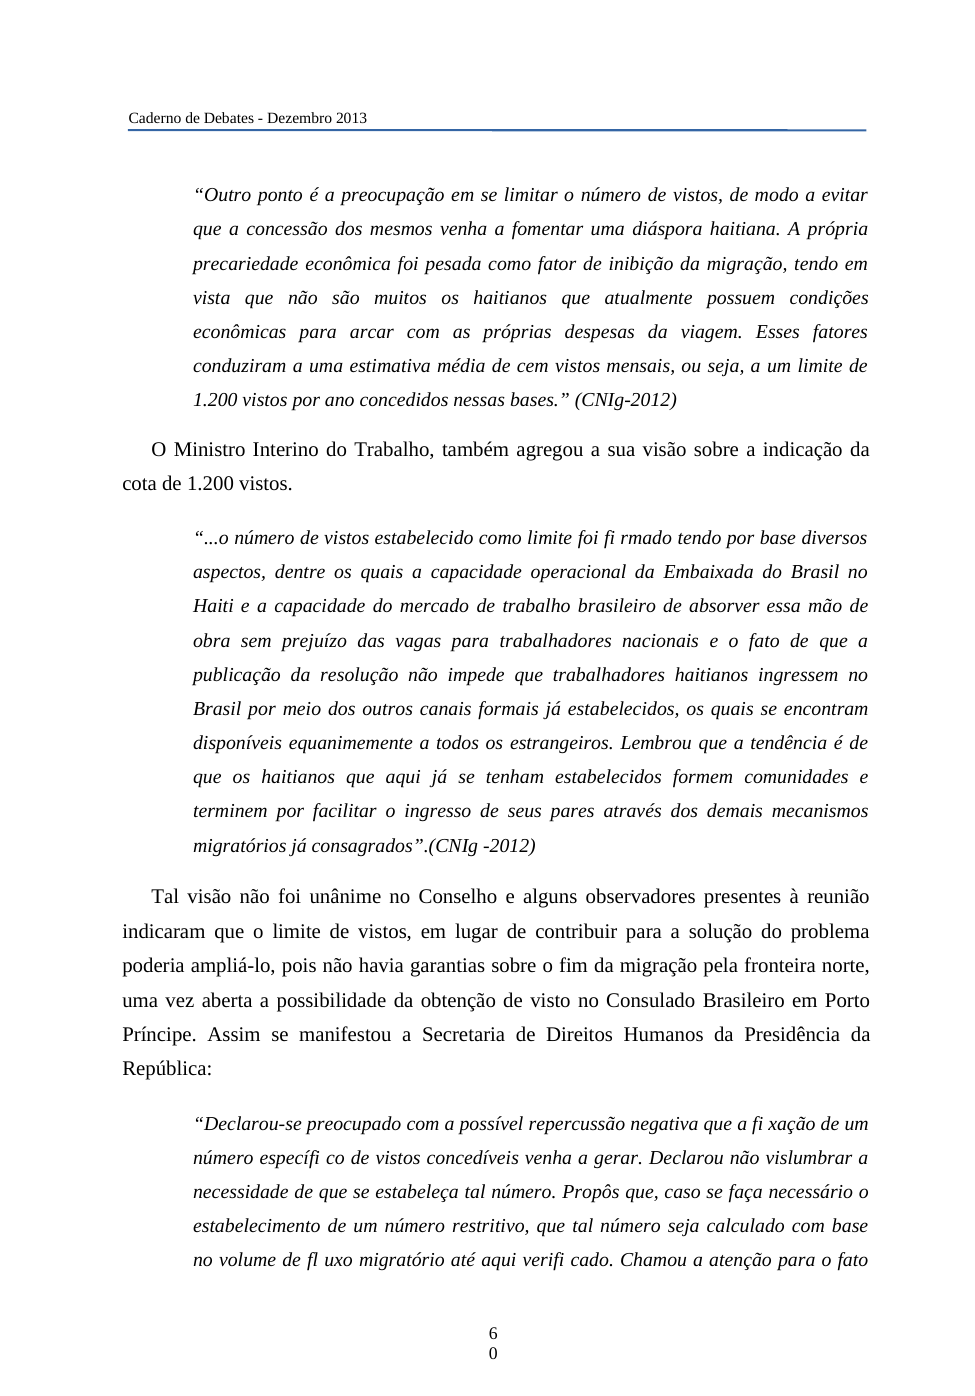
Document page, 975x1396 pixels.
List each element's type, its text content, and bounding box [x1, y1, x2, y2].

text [193, 1112, 871, 1271]
text Tal visão não foi unânime no Conselho e alguns observadores presentes à reunião indicaram que o limite de vistos, em lugar de contribuir para a solução do problema poderia ampliá-lo, pois não havia garantias sobre o fim da migração pela fronteira norte, uma vez aberta a possibilidade da obtenção de visto no Consulado Brasileiro em Porto Príncipe. Assim se manifestou a Secretaria de Direitos Humanos da Presidência da República: [122, 884, 871, 1080]
text “...o número de vistos estabelecido como limite foi fi rmado tendo por base diversos aspectos, dentre os quais a capacidade operacional da Embaixada do Brasil no Haiti e a capacidade do mercado de trabalho brasileiro de absorver essa mão de obra sem prejuízo das vagas para trabalhadores nacionais e o fato de que a publicação da resolução não impede que trabalhadores haitianos ingressem no Brasil por meio dos outros canais formais já estabelecidos, os quais se encontram disponíveis equanimemente a todos os estrangeiros. Lembrou que a tendência é de que os haitianos que aqui já se tenham estabelecidos formem comunidades e terminem por facilitar o ingresso de seus pares através dos demais mecanismos migratórios já consagrados”.(CNIg -2012) [193, 526, 871, 856]
text O Ministro Interino do Trabalho, também agregou a sua visão sobre a indicação da cota de 1.200 vistos. [122, 437, 871, 495]
text “Outro ponto é a preocupação em se limitar o número de vistos, de modo a evitar que a concessão dos mesmos venha a fomentar uma diáspora haitiana. A própria precariedade econômica foi pesada como fator de inibição da migração, tendo em vista que não são muitos os haitianos que atualmente possuem condições econômicas para arcar com as próprias despesas da viagem. Esses fatores conduziram a uma estimativa média de cem vistos mensais, ou seja, a um limite de 1.200 vistos por ano concedidos nessas bases.” (CNIg-2012) [193, 183, 871, 411]
